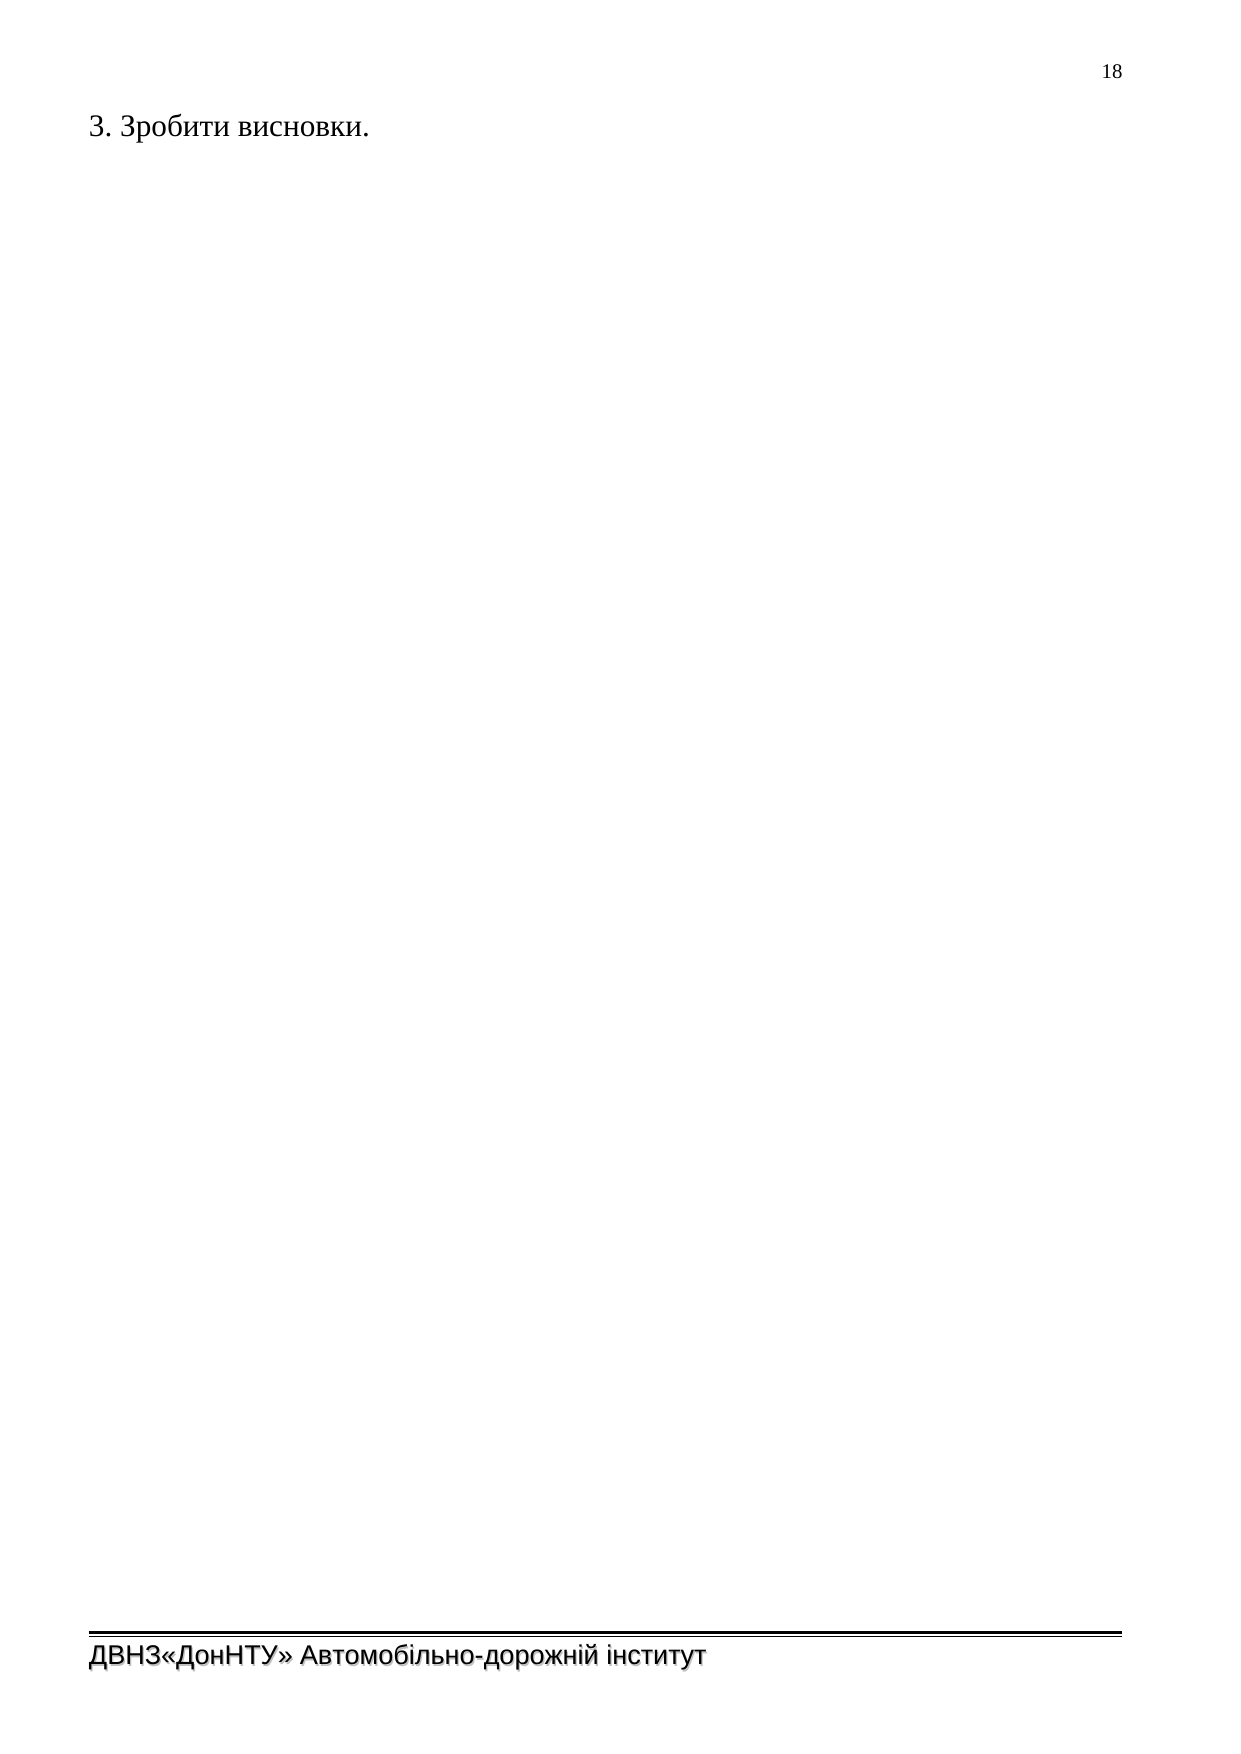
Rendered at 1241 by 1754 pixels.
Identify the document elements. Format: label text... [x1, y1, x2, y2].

text 3. Зробити висновки. [89, 107, 1122, 143]
